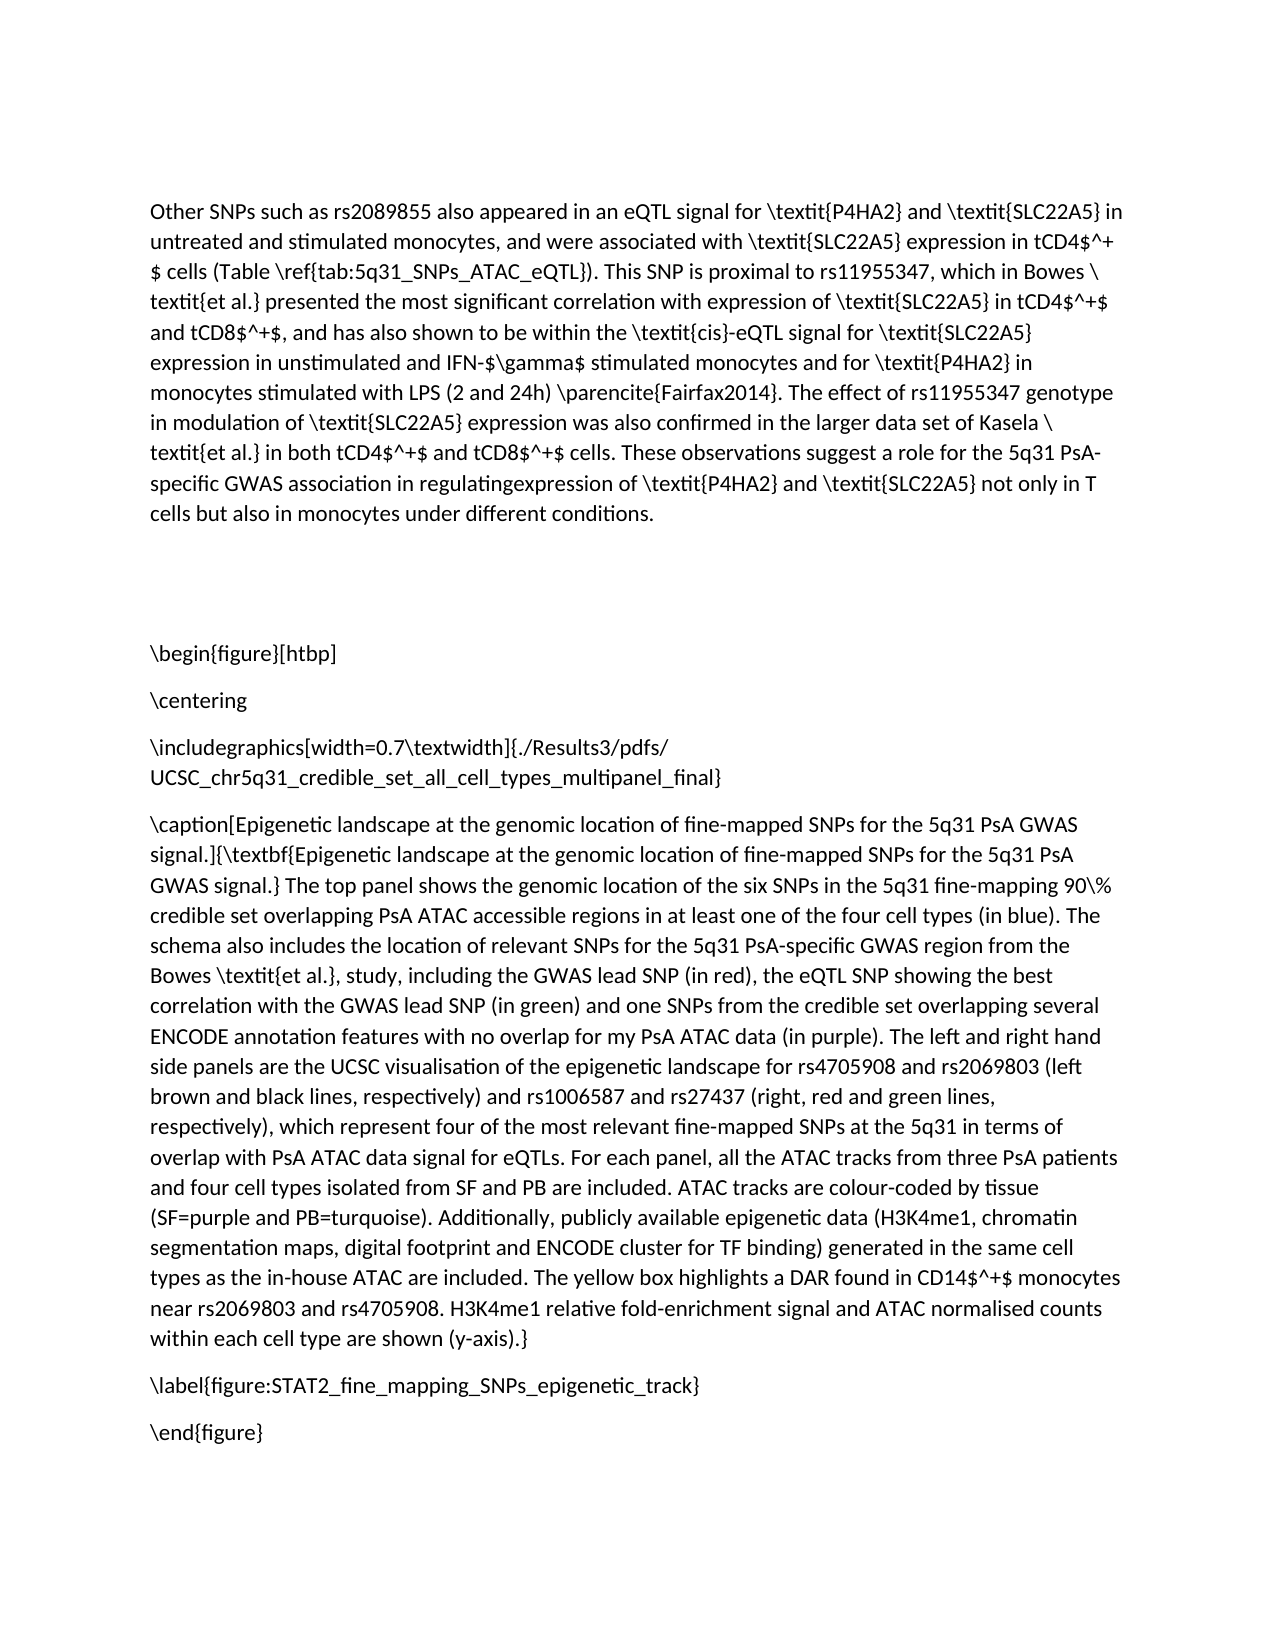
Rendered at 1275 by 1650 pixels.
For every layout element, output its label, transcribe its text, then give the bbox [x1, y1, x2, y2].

text \begin{figure}[htbp] [150, 639, 1125, 668]
text \includegraphics[width=0.7\textwidth]{./Results3/pdfs/UCSC_chr5q31_credible_set_all_cell_types_multipanel_final} [150, 733, 1125, 792]
text \caption[Epigenetic landscape at the genomic location of fine-mapped SNPs for the 5q31 PsA GWAS signal.]{\textbf{Epigenetic landscape at the genomic location of fine-mapped SNPs for the 5q31 PsA GWAS signal.} The top panel shows the genomic location of the six SNPs in the 5q31 fine-mapping 90\% credible set overlapping PsA ATAC accessible regions in at least one of the four cell types (in blue). The schema also includes the location of relevant SNPs for the 5q31 PsA-specific GWAS region from the Bowes \textit{et al.}, study, including the GWAS lead SNP (in red), the eQTL SNP showing the best correlation with the GWAS lead SNP (in green) and one SNPs from the credible set overlapping several ENCODE annotation features with no overlap for my PsA ATAC data (in purple). The left and right hand side panels are the UCSC visualisation of the epigenetic landscape for rs4705908 and rs2069803 (left brown and black lines, respectively) and rs1006587 and rs27437 (right, red and green lines, respectively), which represent four of the most relevant fine-mapped SNPs at the 5q31 in terms of overlap with PsA ATAC data signal for eQTLs. For each panel, all the ATAC tracks from three PsA patients and four cell types isolated from SF and PB are included. ATAC tracks are colour-coded by tissue (SF=purple and PB=turquoise). Additionally, publicly available epigenetic data (H3K4me1, chromatin segmentation maps, digital footprint and ENCODE cluster for TF binding) generated in the same cell types as the in-house ATAC are included. The yellow box highlights a DAR found in CD14$^+$ monocytes near rs2069803 and rs4705908. H3K4me1 relative fold-enrichment signal and ATAC normalised counts within each cell type are shown (y-axis).} [150, 810, 1125, 1352]
text \centering [150, 686, 1125, 714]
text Other SNPs such as rs2089855 also appeared in an eQTL signal for \textit{P4HA2} and \textit{SLC22A5} in untreated and stimulated monocytes, and were associated with \textit{SLC22A5} expression in tCD4$^+$ cells (Table \ref{tab:5q31_SNPs_ATAC_eQTL}). This SNP is proximal to rs11955347, which in Bowes \textit{et al.} presented the most significant correlation with expression of \textit{SLC22A5} in tCD4$^+$ and tCD8$^+$, and has also shown to be within the \textit{cis}-eQTL signal for \textit{SLC22A5} expression in unstimulated and IFN-$\gamma$ stimulated monocytes and for \textit{P4HA2} in monocytes stimulated with LPS (2 and 24h) \parencite{Fairfax2014}. The effect of rs11955347 genotype in modulation of \textit{SLC22A5} expression was also confirmed in the larger data set of Kasela \textit{et al.} in both tCD4$^+$ and tCD8$^+$ cells. These observations suggest a role for the 5q31 PsA-specific GWAS association in regulatingexpression of \textit{P4HA2} and \textit{SLC22A5} not only in T cells but also in monocytes under different conditions. [150, 197, 1125, 527]
text \end{figure} [150, 1418, 1125, 1446]
text \label{figure:STAT2_fine_mapping_SNPs_epigenetic_track} [150, 1371, 1125, 1399]
